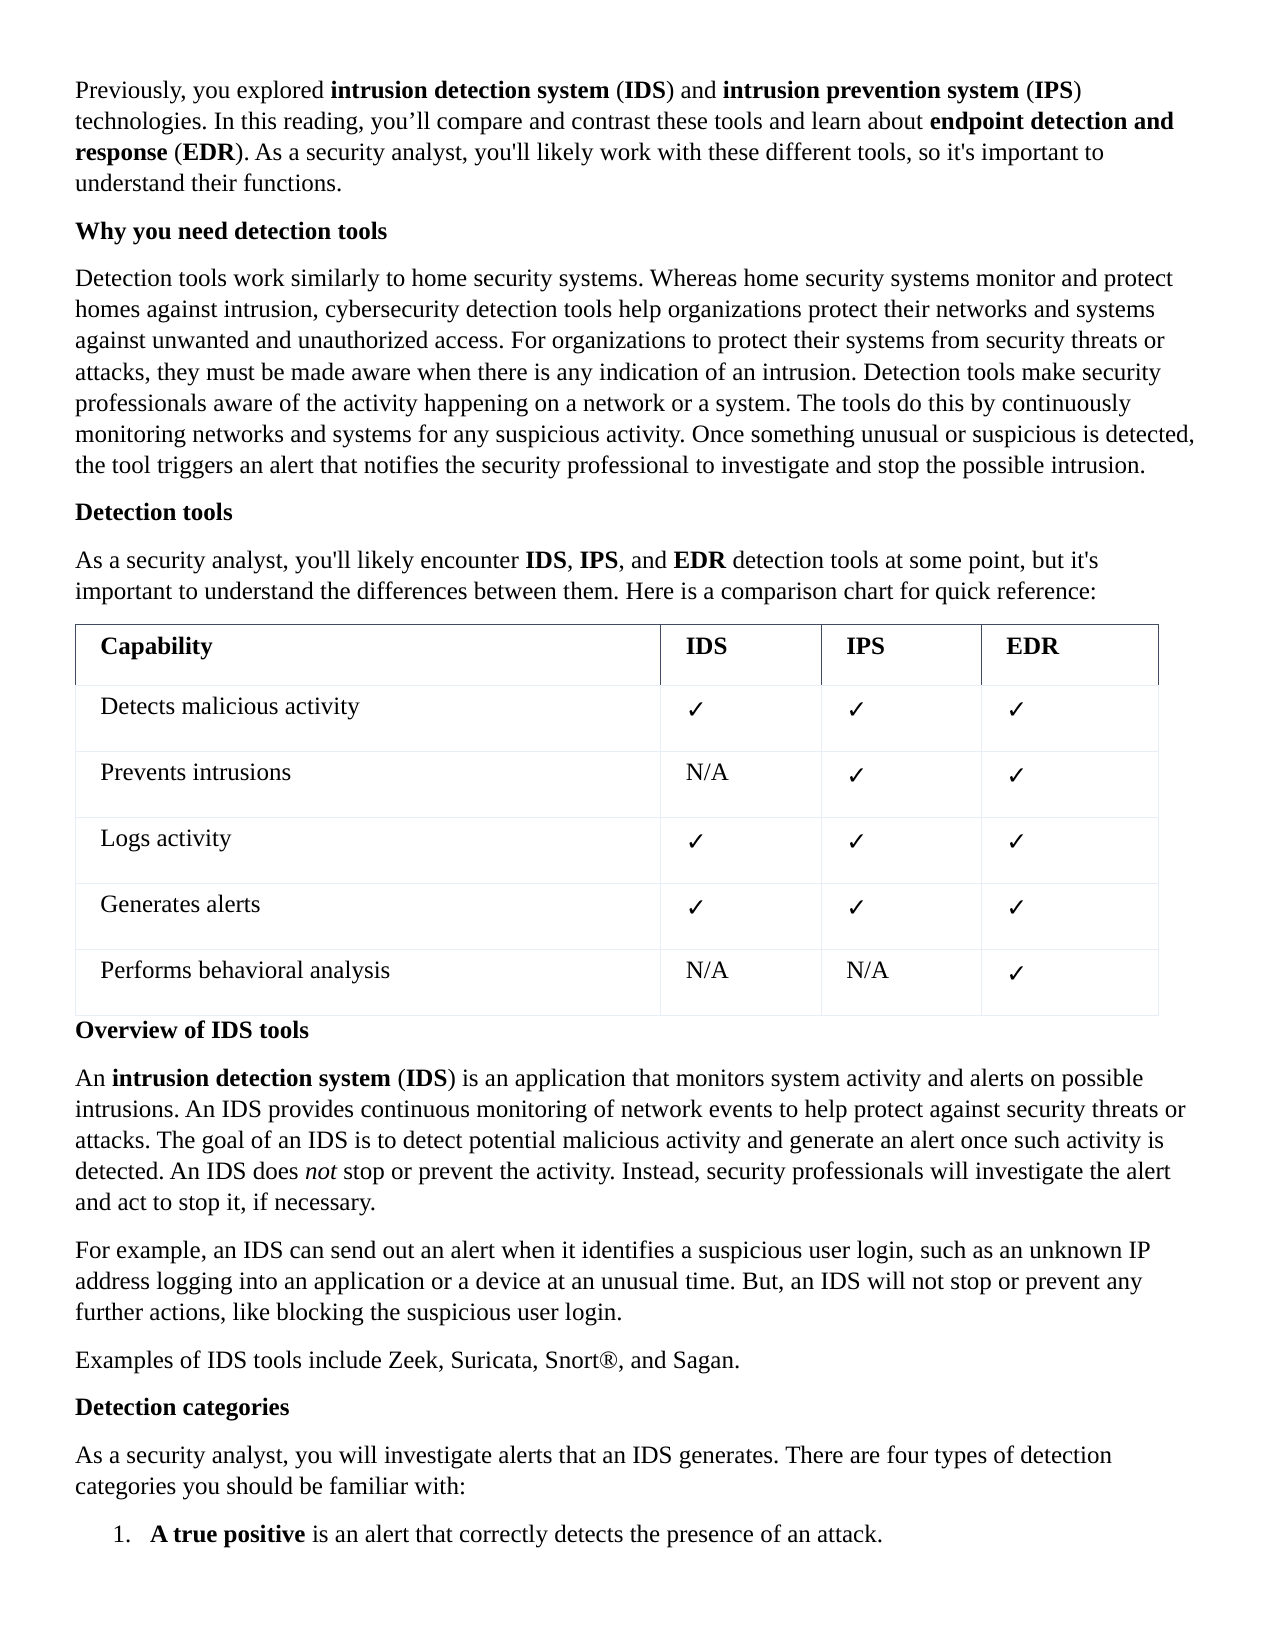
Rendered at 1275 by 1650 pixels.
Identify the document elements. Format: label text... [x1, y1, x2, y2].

table_cell Detects malicious activity [76, 686, 660, 751]
table_cell ✓ [982, 884, 1158, 949]
table_cell ✓ [982, 818, 1158, 883]
table_header IDS [661, 625, 821, 685]
table_cell ✓ [822, 686, 981, 751]
text Why you need detection tools [75, 216, 1200, 244]
text An intrusion detection system (IDS) is an application that monitors system activity and alerts on possible intrusions. An IDS provides continuous monitoring of network events to help protect against security threats or attacks. The goal of an IDS is to detect potential malicious activity and generate an alert once such activity is detected. An IDS does not stop or prevent the activity. Instead, security professionals will investigate the alert and act to stop it, if necessary. [75, 1063, 1200, 1216]
text Detection categories [75, 1392, 1200, 1421]
table_header IPS [822, 625, 981, 685]
table_cell ✓ [661, 884, 821, 949]
table_header Capability [76, 625, 660, 685]
table_cell ✓ [822, 884, 981, 949]
text As a security analyst, you'll likely encounter IDS, IPS, and EDR detection tools at some point, but it's important to understand the differences between them. Here is a comparison chart for quick reference: [75, 545, 1200, 605]
table_cell N/A [822, 950, 981, 1015]
table_cell ✓ [982, 686, 1158, 751]
table_cell Prevents intrusions [76, 752, 660, 817]
table_cell ✓ [822, 752, 981, 817]
table_cell Generates alerts [76, 884, 660, 949]
text Overview of IDS tools [75, 1015, 1200, 1044]
text Previously, you explored intrusion detection system (IDS) and intrusion prevention system (IPS) technologies. In this reading, you’ll compare and contrast these tools and learn about endpoint detection and response (EDR). As a security analyst, you'll likely work with these different tools, so it's important to understand their functions. [75, 75, 1200, 197]
table_header EDR [982, 625, 1158, 685]
table_cell ✓ [661, 818, 821, 883]
list A true positive is an alert that correctly detects the presence of an attack. [112, 1519, 1200, 1548]
table_cell Performs behavioral analysis [76, 950, 660, 1015]
text Examples of IDS tools include Zeek, Suricata, Snort®, and Sagan. [75, 1345, 1200, 1373]
text As a security analyst, you will investigate alerts that an IDS generates. There are four types of detection categories you should be familiar with: [75, 1440, 1200, 1500]
table_cell ✓ [822, 818, 981, 883]
table_cell ✓ [982, 752, 1158, 817]
text Detection tools [75, 497, 1200, 526]
table_cell N/A [661, 950, 821, 1015]
table_cell Logs activity [76, 818, 660, 883]
text For example, an IDS can send out an alert when it identifies a suspicious user login, such as an unknown IP address logging into an application or a device at an unusual time. But, an IDS will not stop or prevent any further actions, like blocking the suspicious user login. [75, 1235, 1200, 1326]
table_cell ✓ [982, 950, 1158, 1015]
table_cell N/A [661, 752, 821, 817]
table_cell ✓ [661, 686, 821, 751]
text Detection tools work similarly to home security systems. Whereas home security systems monitor and protect homes against intrusion, cybersecurity detection tools help organizations protect their networks and systems against unwanted and unauthorized access. For organizations to protect their systems from security threats or attacks, they must be made aware when there is any indication of an intrusion. Detection tools make security professionals aware of the activity happening on a network or a system. The tools do this by continuously monitoring networks and systems for any suspicious activity. Once something unusual or suspicious is detected, the tool triggers an alert that notifies the security professional to investigate and stop the possible intrusion. [75, 263, 1200, 478]
